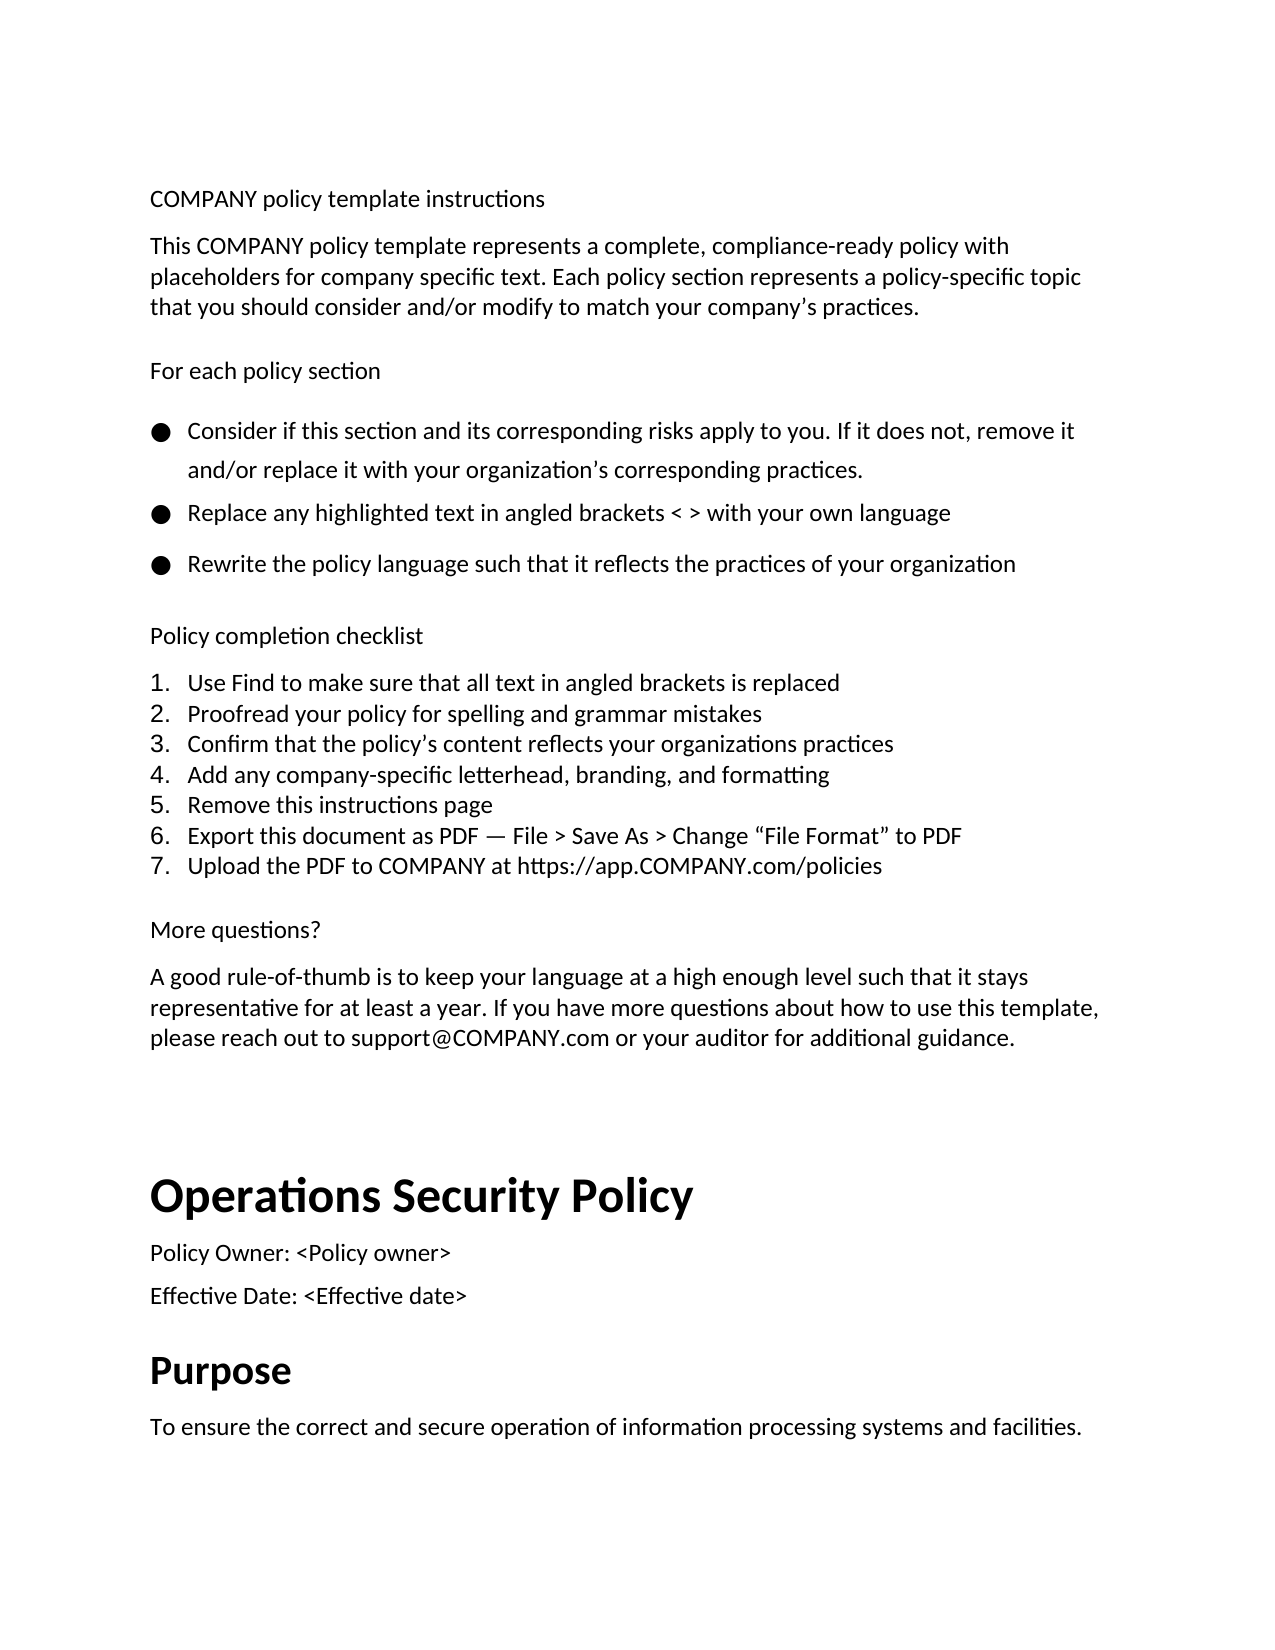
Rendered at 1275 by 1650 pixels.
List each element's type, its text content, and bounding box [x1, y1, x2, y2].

text Effective Date: <Effective date> [150, 1280, 1125, 1311]
list Replace any highlighted text in angled brackets < > with your own language [150, 484, 1125, 536]
text A good rule-of-thumb is to keep your language at a high enough level such that it stays representative for at least a year. If you have more questions about how to use this template, please reach out to support@COMPANY.com or your auditor for additional guidance. [150, 962, 1125, 1053]
title Operations Security Policy [150, 1163, 1125, 1224]
list Export this document as PDF — File > Save As > Change “File Format” to PDF [150, 820, 1125, 851]
subtitle Purpose [150, 1344, 1125, 1395]
text Policy Owner: <Policy owner> [150, 1237, 1125, 1268]
list Remove this instructions page [150, 789, 1125, 820]
list Consider if this section and its corresponding risks apply to you. If it does not, remove it and/or replace it with your organization’s corresponding practices. [150, 403, 1125, 484]
list Rewrite the policy language such that it reflects the practices of your organization [150, 536, 1125, 587]
text For each policy section [150, 355, 1125, 386]
text This COMPANY policy template represents a complete, compliance-ready policy with placeholders for company specific text. Each policy section represents a policy-specific topic that you should consider and/or modify to match your company’s practices. [150, 231, 1125, 322]
text Policy completion checklist [150, 620, 1125, 651]
text COMPANY policy template instructions [150, 183, 1125, 214]
list Use Find to make sure that all text in angled brackets is replaced [150, 667, 1125, 698]
list Proofread your policy for spelling and grammar mistakes [150, 698, 1125, 728]
list Confirm that the policy’s content reflects your organizations practices [150, 728, 1125, 759]
text To ensure the correct and secure operation of information processing systems and facilities. [150, 1411, 1125, 1442]
text More questions? [150, 914, 1125, 945]
list Add any company-specific letterhead, branding, and formatting [150, 759, 1125, 789]
list Upload the PDF to COMPANY at https://app.COMPANY.com/policies [150, 851, 1125, 881]
